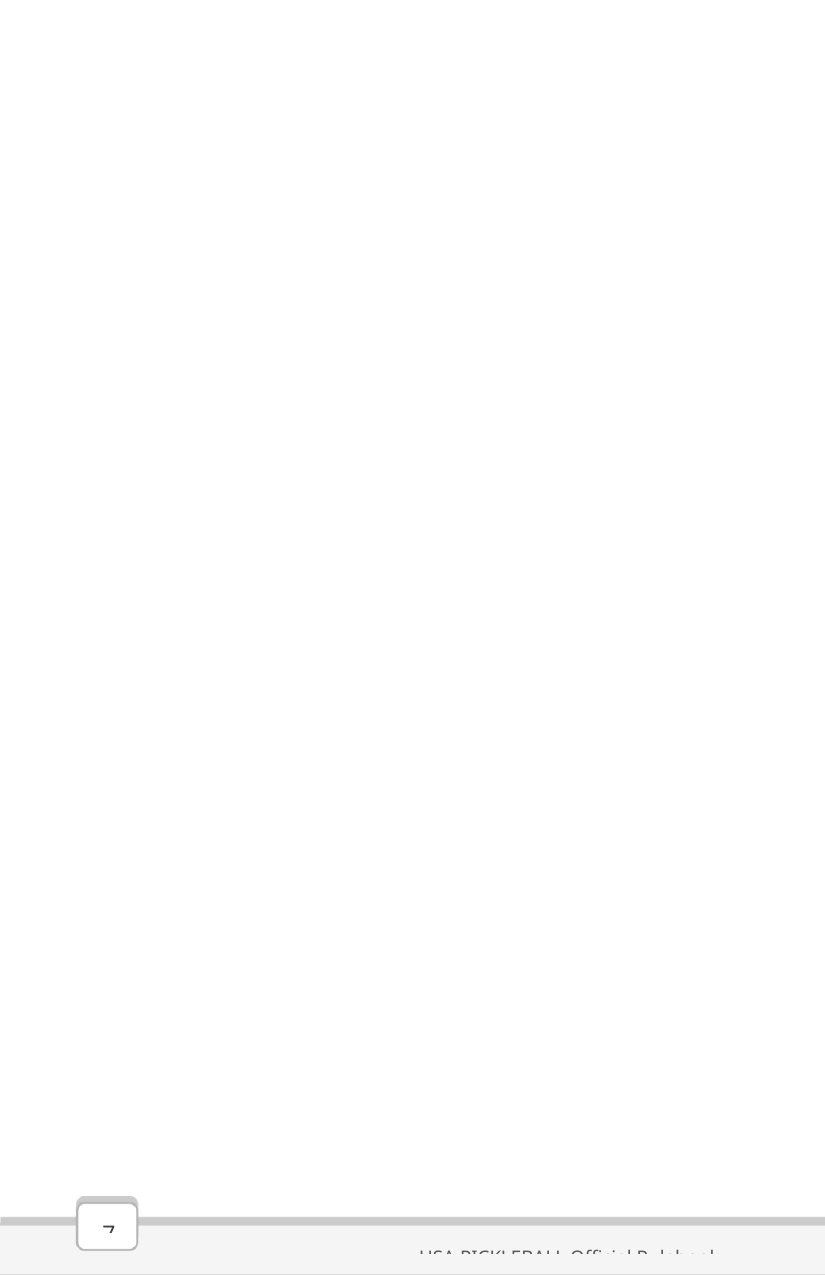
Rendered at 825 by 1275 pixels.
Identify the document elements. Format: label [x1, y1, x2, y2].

picture [0, 1196, 825, 1275]
